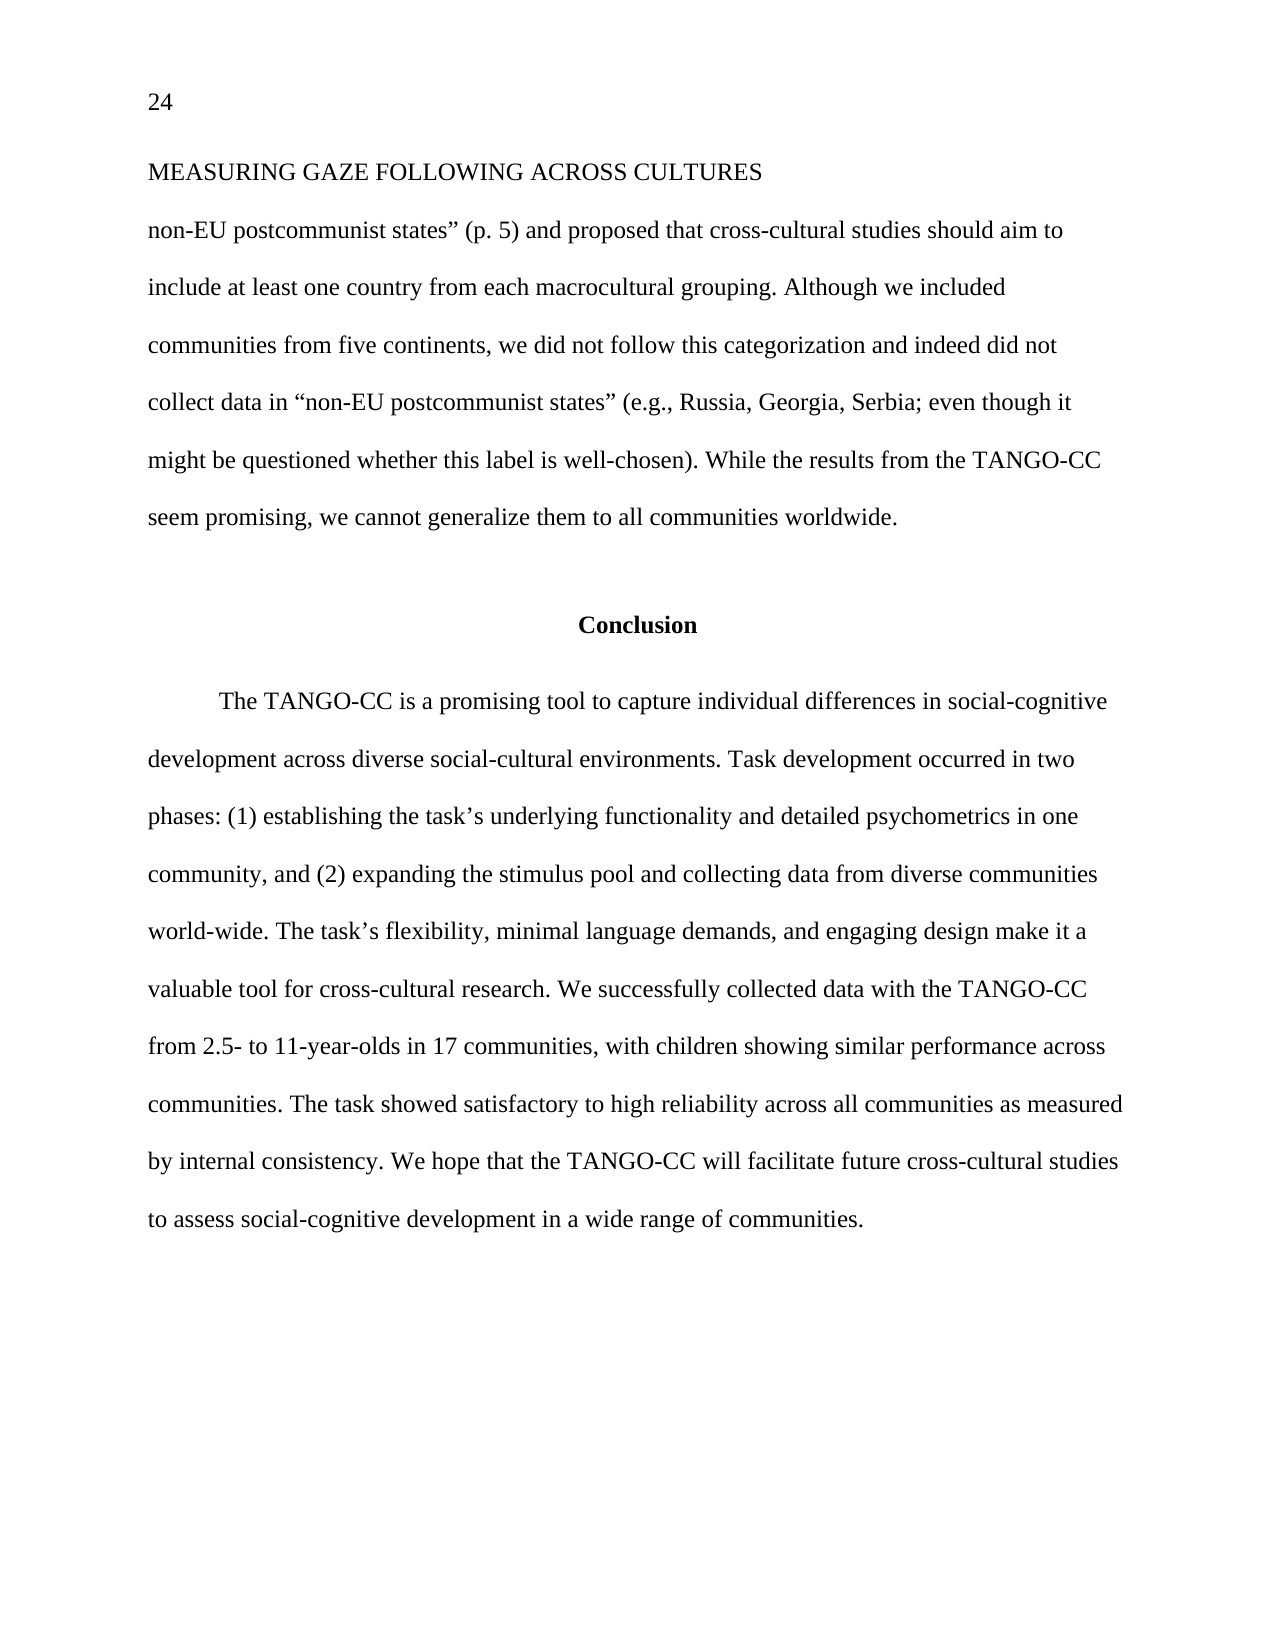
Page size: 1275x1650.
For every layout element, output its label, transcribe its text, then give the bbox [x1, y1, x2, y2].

text The TANGO-CC is a promising tool to capture individual differences in social-cognitive development across diverse social-cultural environments. Task development occurred in two phases: (1) establishing the task’s underlying functionality and detailed psychometrics in one community, and (2) expanding the stimulus pool and collecting data from diverse communities world-wide. The task’s flexibility, minimal language demands, and engaging design make it a valuable tool for cross-cultural research. We successfully collected data with the TANGO-CC from 2.5- to 11-year-olds in 17 communities, with children showing similar performance across communities. The task showed satisfactory to high reliability across all communities as measured by internal consistency. We hope that the TANGO-CC will facilitate future cross-cultural studies to assess social-cognitive development in a wide range of communities. [148, 686, 1127, 1232]
subtitle Conclusion [148, 610, 1127, 639]
